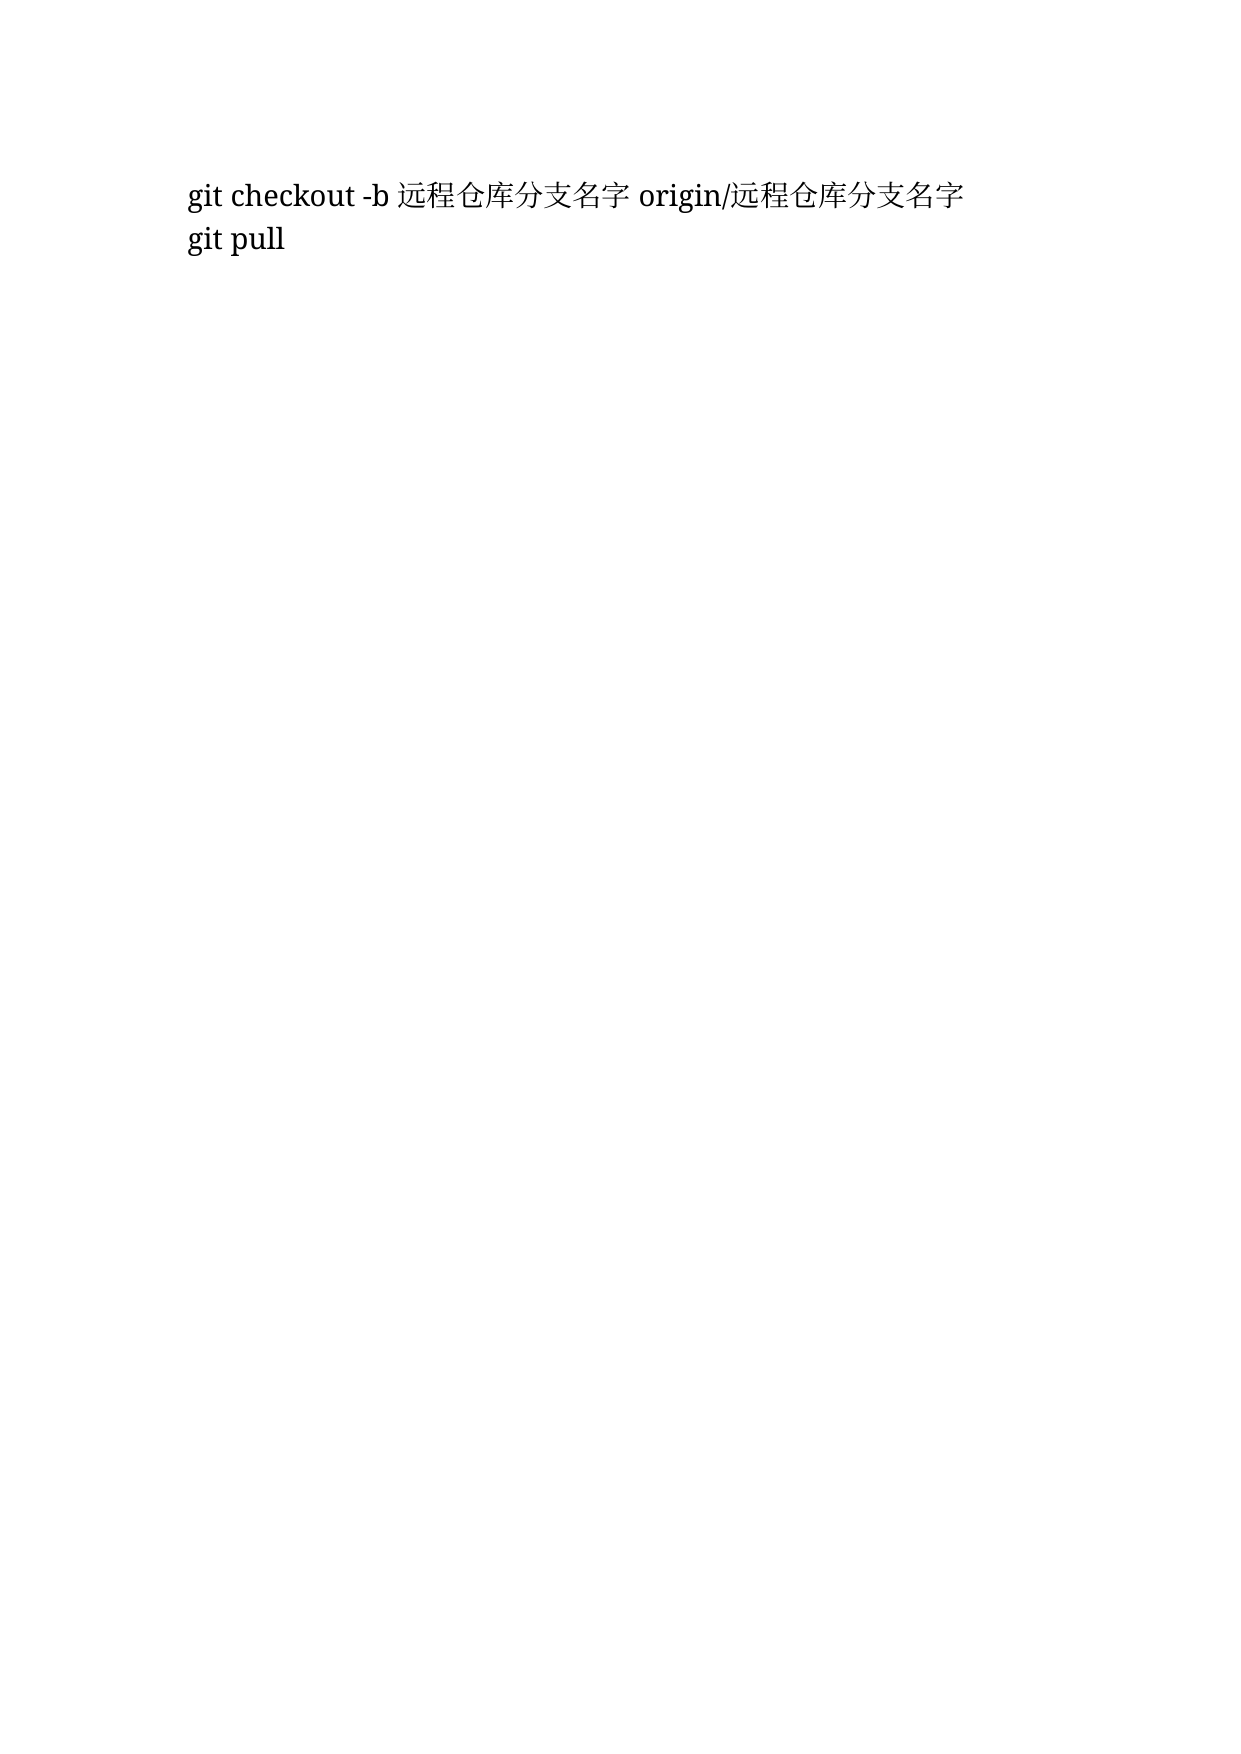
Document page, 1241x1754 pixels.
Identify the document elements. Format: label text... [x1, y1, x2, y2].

text git pull [187, 216, 1053, 260]
text git checkout -b 远程仓库分支名字 origin/远程仓库分支名字 [187, 172, 1053, 216]
